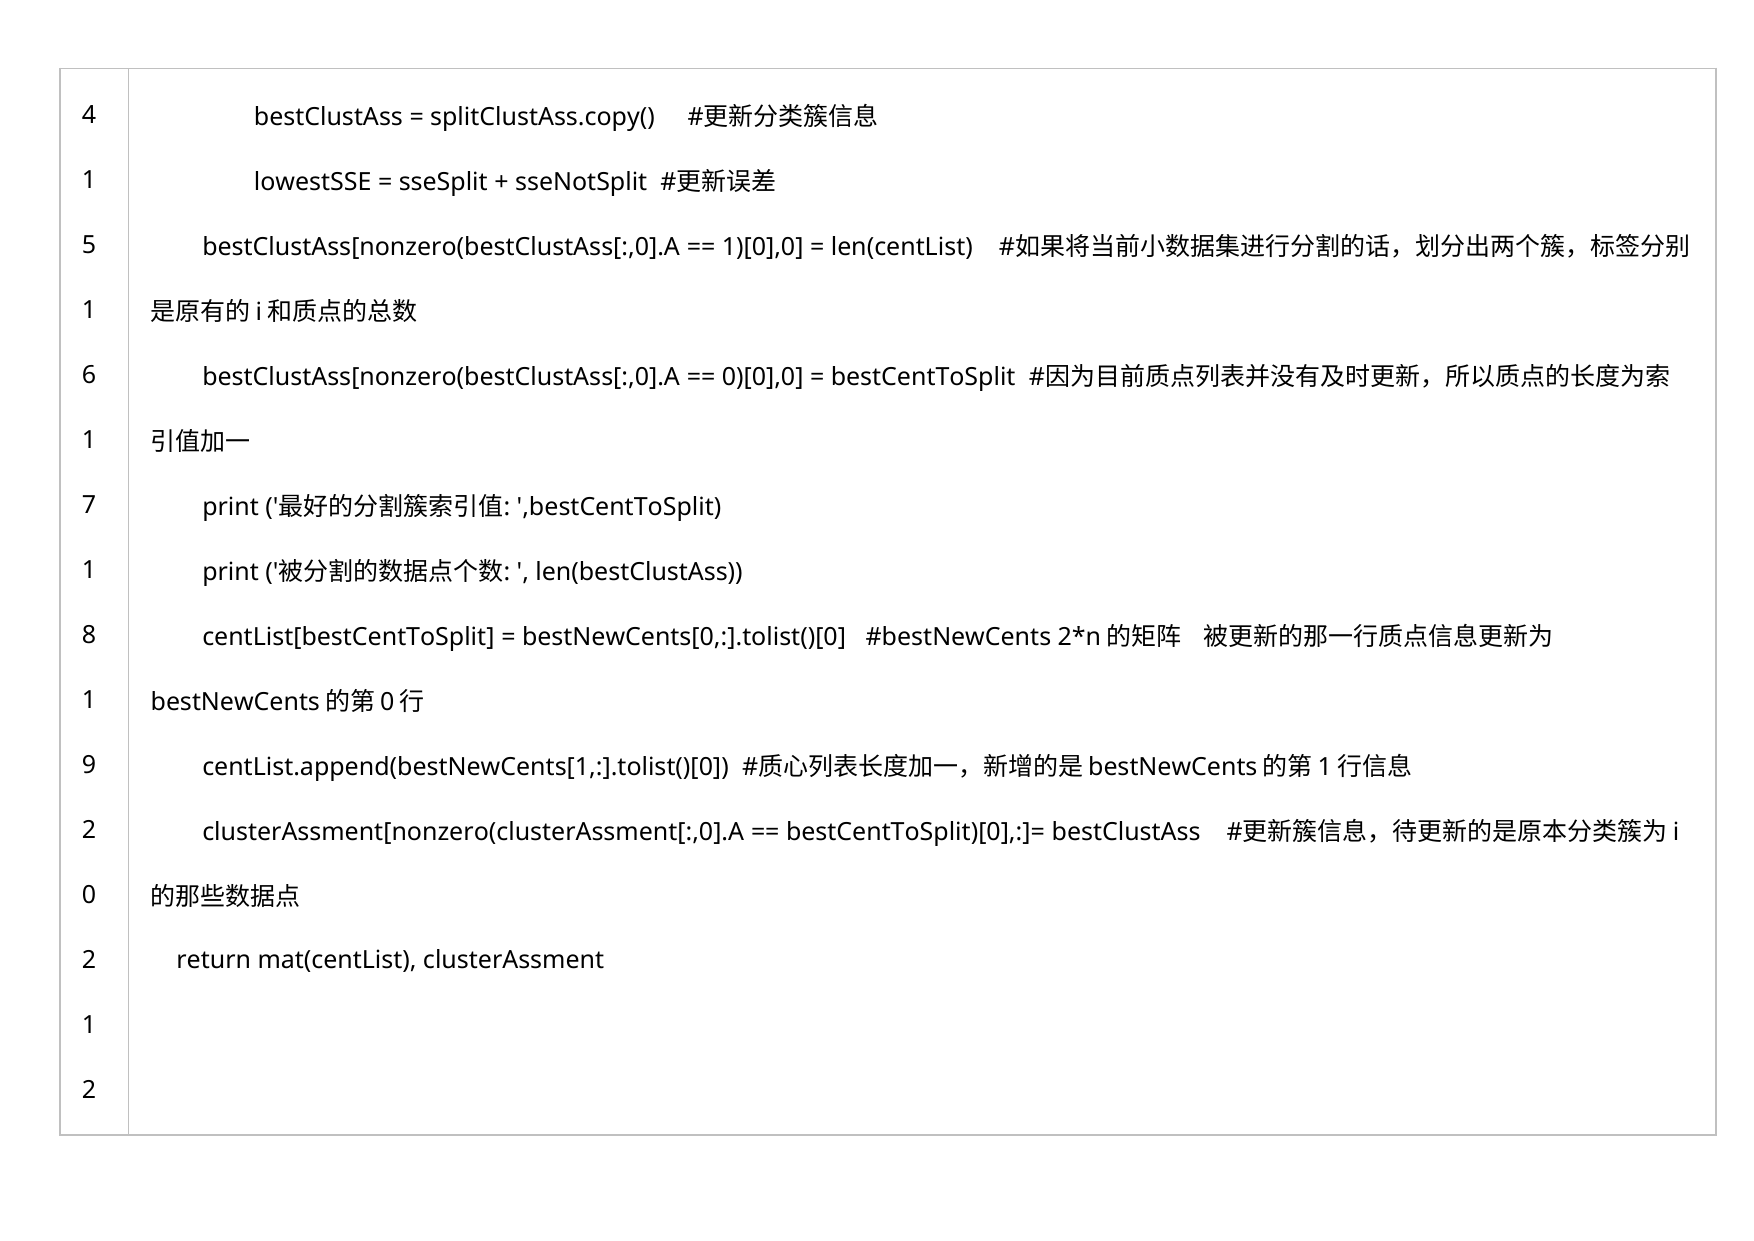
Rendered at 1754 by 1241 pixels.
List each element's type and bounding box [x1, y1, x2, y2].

table_header [61, 69, 128, 1134]
table_header [129, 69, 1715, 1134]
